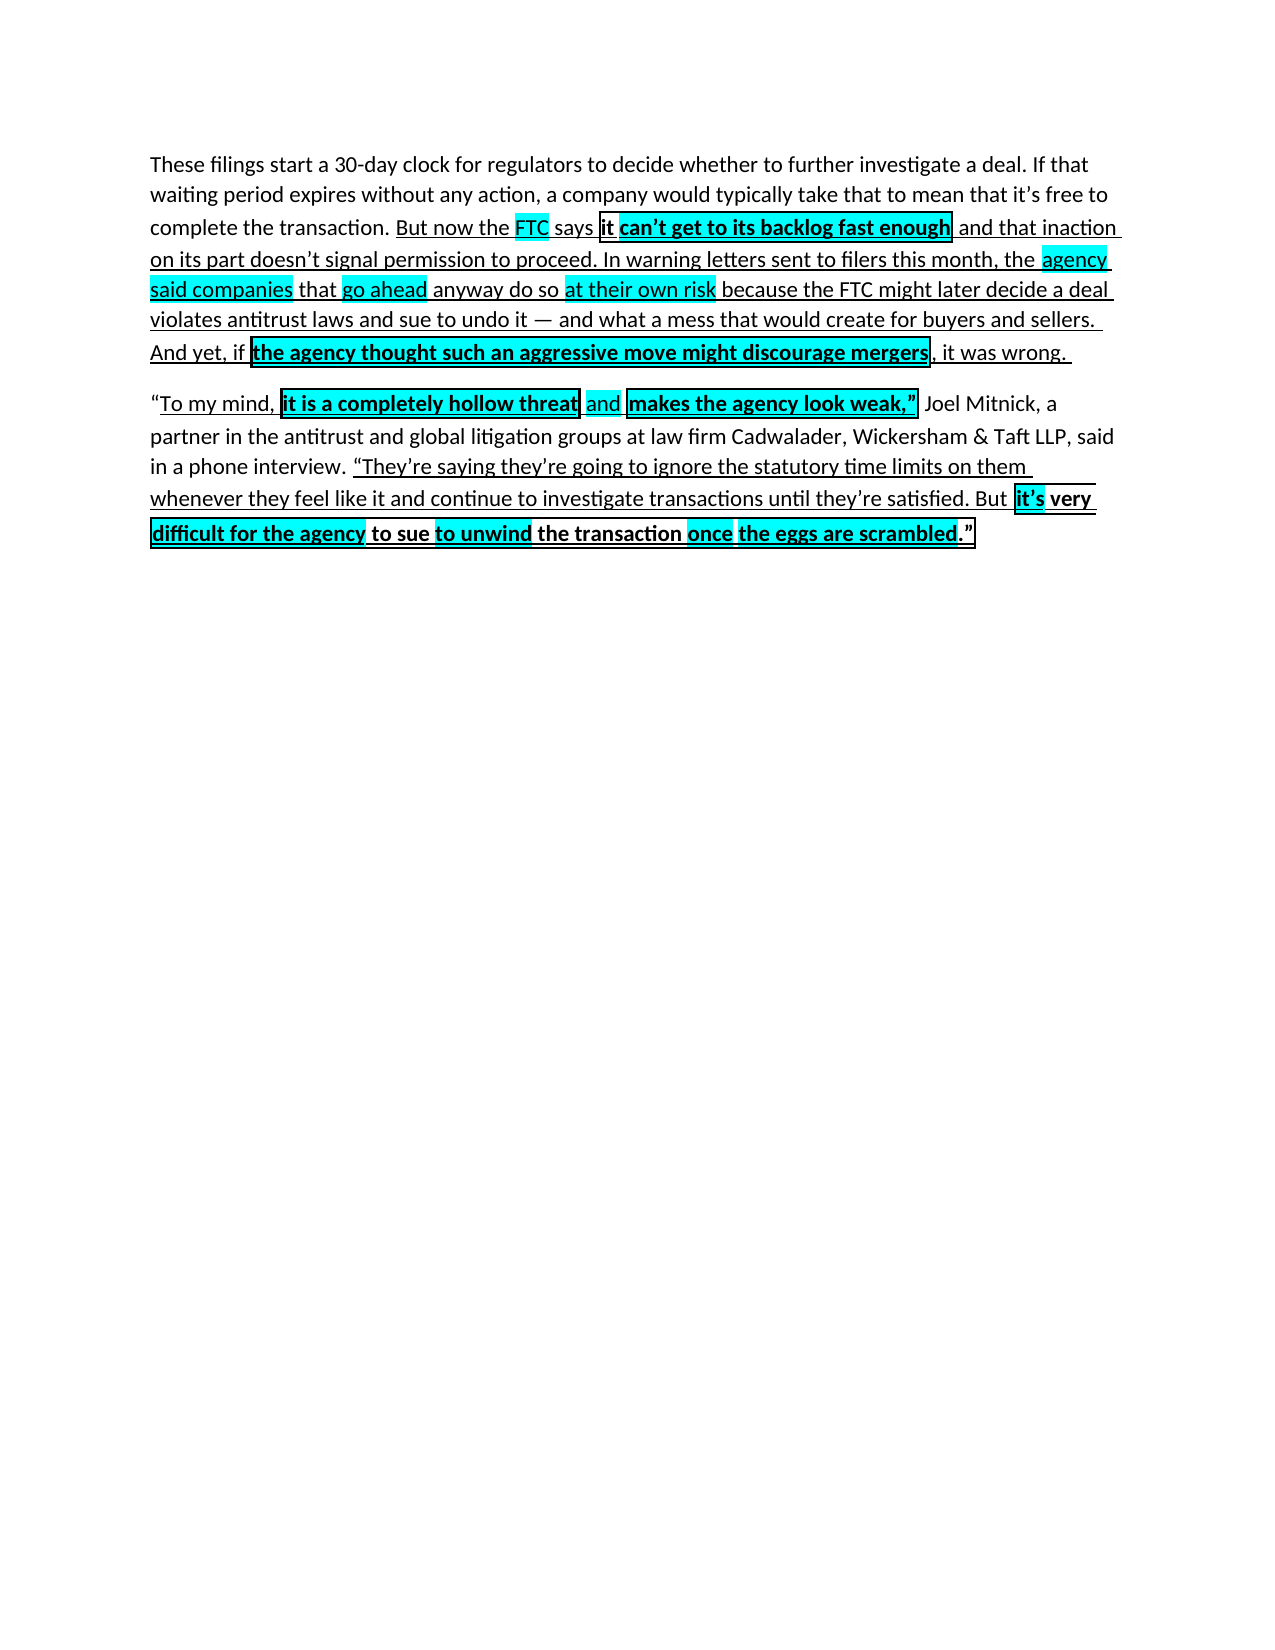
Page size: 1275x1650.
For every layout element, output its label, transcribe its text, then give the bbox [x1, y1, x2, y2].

text “To my mind, it is a completely hollow threat and makes the agency look weak,” Joel Mitnick, a partner in the antitrust and global litigation groups at law firm Cadwalader, Wickersham & Taft LLP, said in a phone interview. “They’re saying they’re going to ignore the statutory time limits on them whenever they feel like it and continue to investigate transactions until they’re satisfied. But it’s very difficult for the agency to sue to unwind the transaction once the eggs are scrambled.” [150, 387, 1125, 549]
text These filings start a 30-day clock for regulators to decide whether to further investigate a deal. If that waiting period expires without any action, a company would typically take that to mean that it’s free to complete the transaction. But now the FTC says it can’t get to its backlog fast enough and that inaction on its part doesn’t signal permission to proceed. In warning letters sent to filers this month, the agency said companies that go ahead anyway do so at their own risk because the FTC might later decide a deal violates antitrust laws and sue to undo it — and what a mess that would create for buyers and sellers. And yet, if the agency thought such an aggressive move might discourage mergers, it was wrong. [150, 150, 1125, 368]
